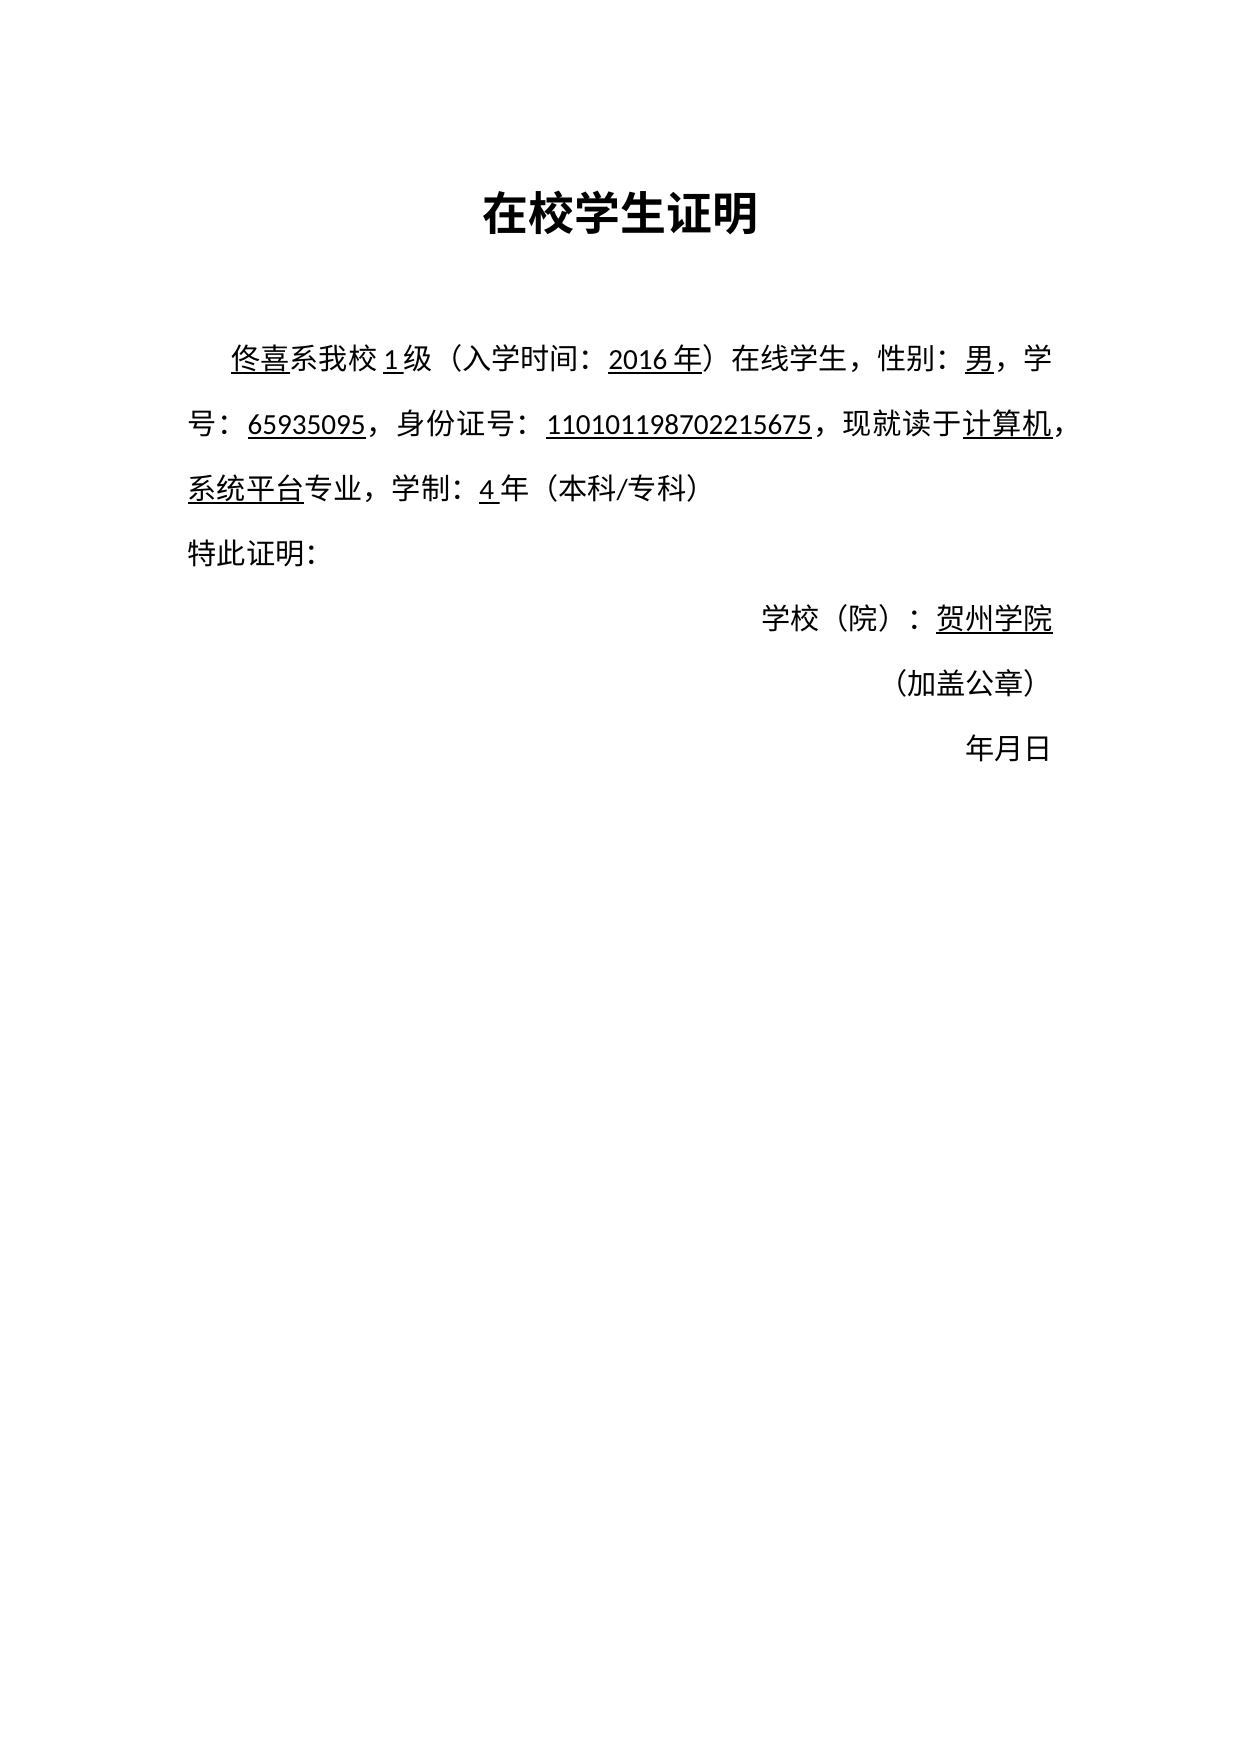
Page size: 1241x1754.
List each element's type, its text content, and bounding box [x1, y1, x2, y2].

text 佟喜系我校1级（入学时间：2016年）在线学生，性别：男，学号：65935095，身份证号：110101198702215675，现就读于计算机，系统平台专业，学制：4年（本科/专科） [187, 324, 1053, 519]
text 特此证明： [187, 519, 1053, 584]
text （加盖公章） [187, 649, 1053, 714]
text 年月日 [187, 714, 1053, 779]
text 学校（院）：贺州学院 [187, 584, 1053, 649]
text 在校学生证明 [187, 162, 1053, 259]
